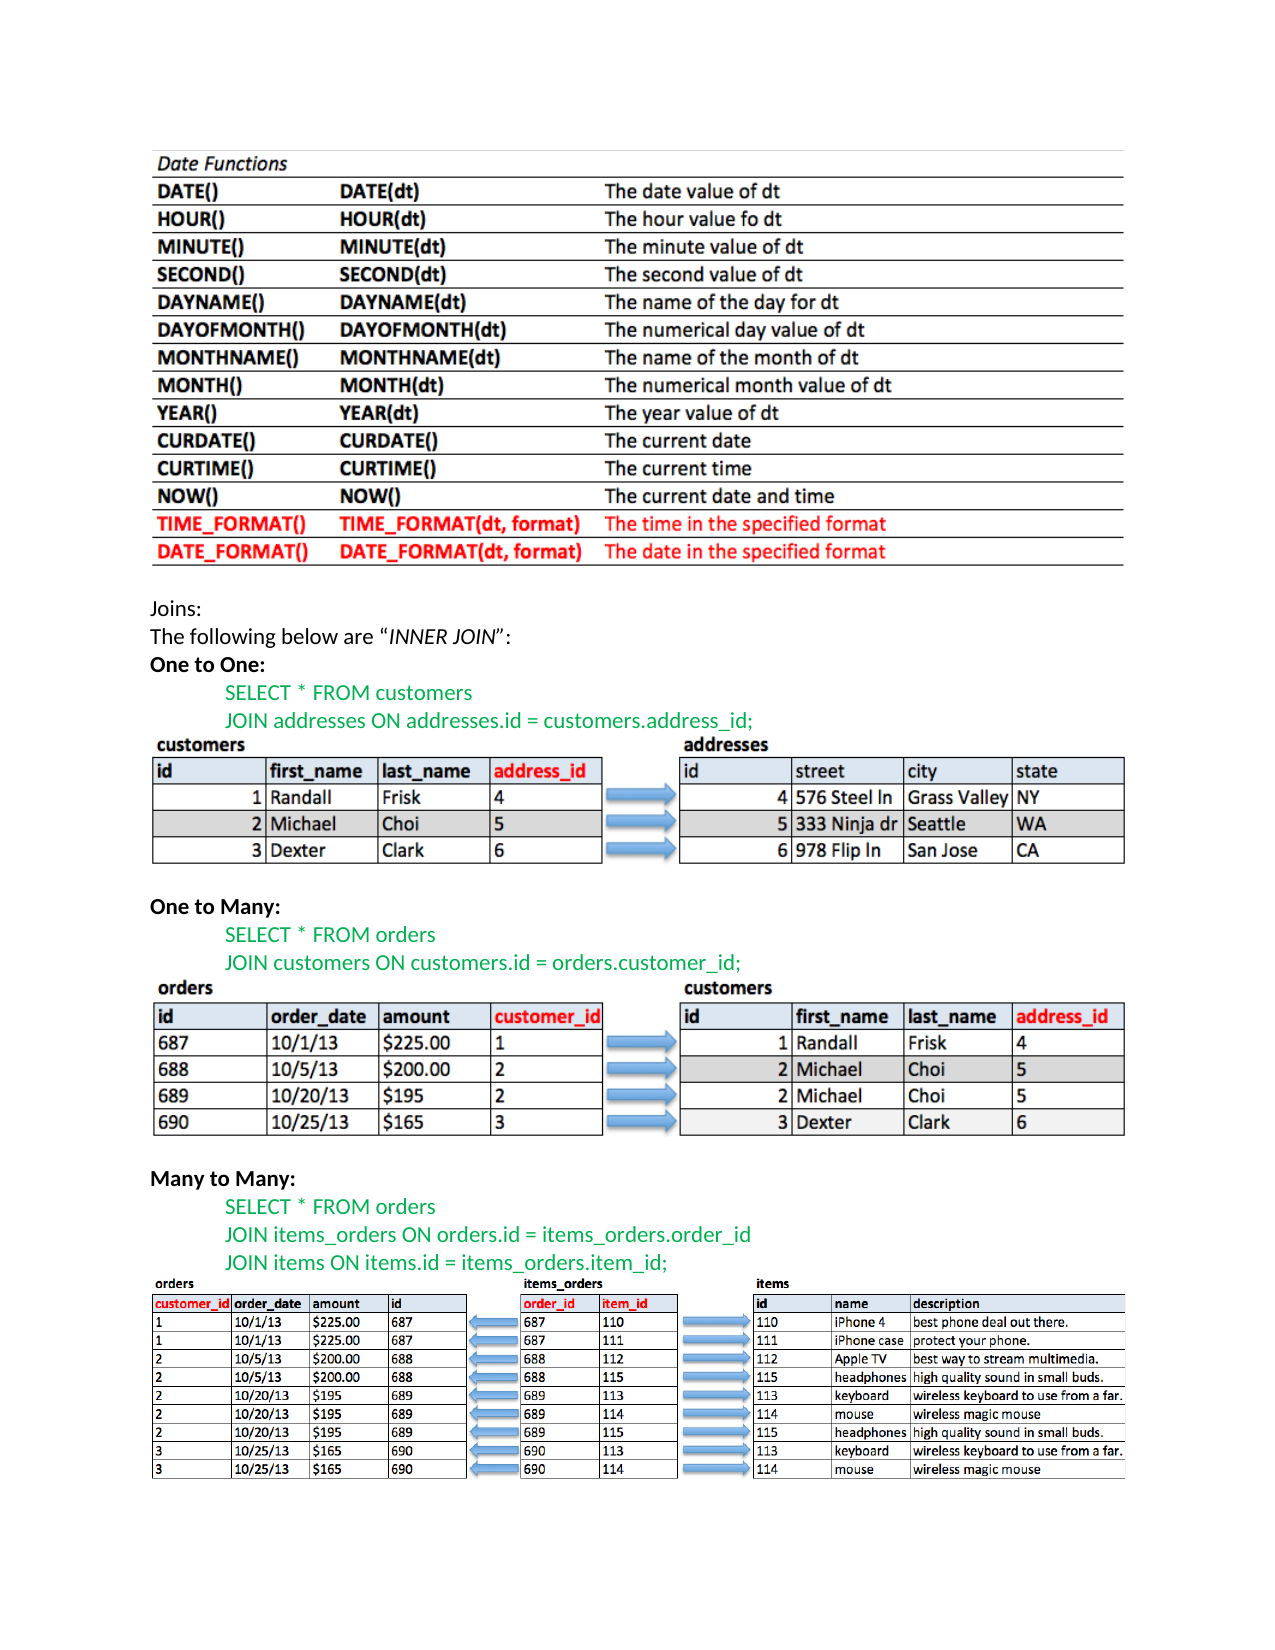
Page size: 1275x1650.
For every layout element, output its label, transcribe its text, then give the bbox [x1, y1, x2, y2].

text SELECT * FROM customers [225, 678, 1125, 706]
text Many to Many: [150, 1164, 1125, 1192]
picture [150, 1276, 1125, 1479]
text One to Many: [150, 892, 1125, 921]
text The following below are “INNER JOIN”: [150, 622, 1125, 650]
text One to One: [150, 650, 1125, 678]
text JOIN items_orders ON orders.id = items_orders.order_id [225, 1220, 1125, 1248]
text SELECT * FROM orders [225, 1192, 1125, 1220]
text Joins: [150, 594, 1125, 622]
picture [150, 734, 1125, 865]
text JOIN items ON items.id = items_orders.item_id; [225, 1248, 1125, 1276]
picture [150, 150, 1125, 567]
picture [150, 976, 1125, 1137]
text SELECT * FROM orders [225, 921, 1125, 948]
text JOIN addresses ON addresses.id = customers.address_id; [225, 706, 1125, 734]
text JOIN customers ON customers.id = orders.customer_id; [225, 948, 1125, 976]
